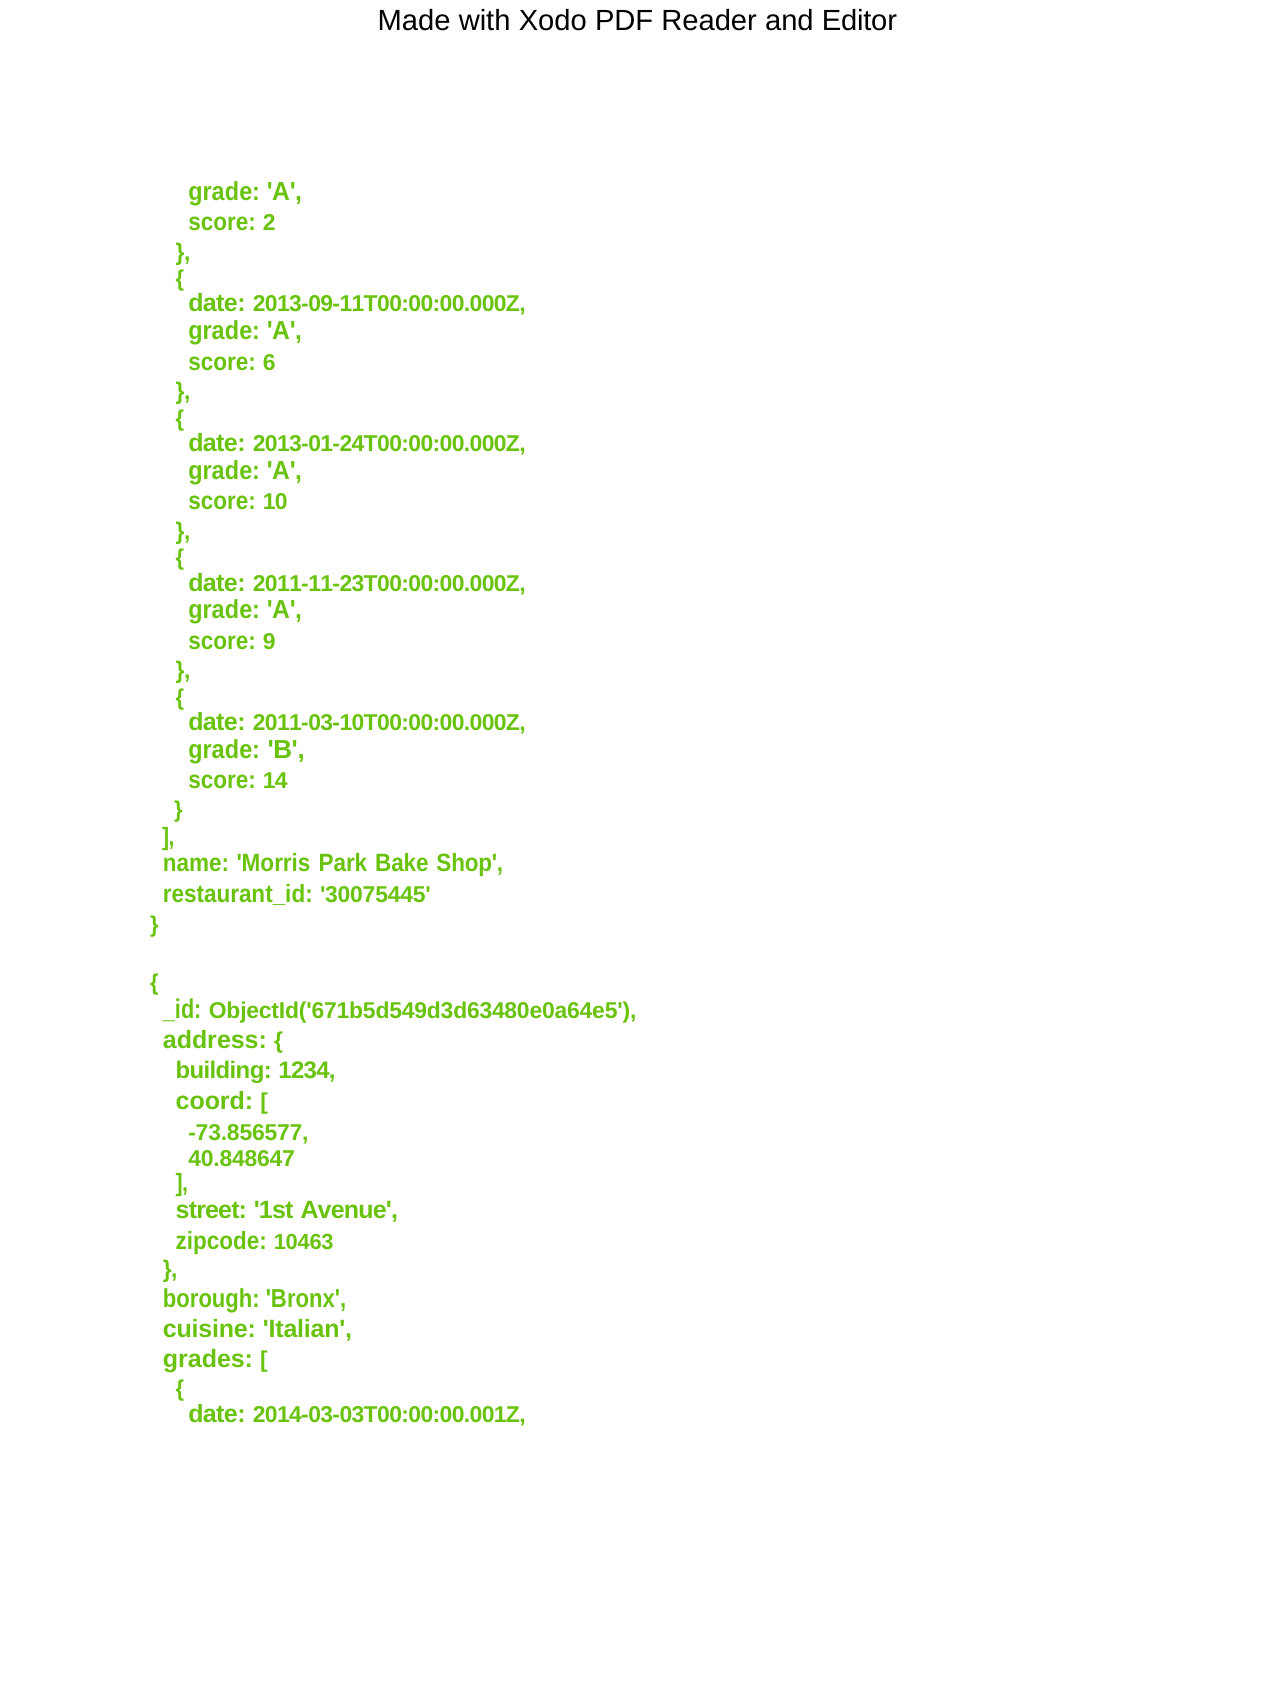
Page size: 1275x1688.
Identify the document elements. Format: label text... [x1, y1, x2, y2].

text 40.848647 [188, 1145, 1225, 1171]
text } [150, 911, 1225, 937]
text name: 'Morris Park Bake Shop', [163, 851, 1225, 877]
text { [175, 405, 1225, 431]
text score: 10 [188, 486, 1225, 515]
text -73.856577, [188, 1118, 1225, 1145]
text }, [175, 378, 1225, 405]
text zipcode: 10463 [175, 1226, 1225, 1254]
text date: 2013-09-11T00:00:00.000Z, [188, 292, 1225, 317]
text { [175, 1375, 1225, 1401]
text score: 2 [188, 207, 1225, 236]
text date: 2011-03-10T00:00:00.000Z, [188, 711, 1225, 736]
text date: 2014-03-03T00:00:00.001Z, [188, 1401, 1225, 1428]
text }, [175, 517, 1225, 545]
text street: '1st Avenue', [175, 1197, 1225, 1224]
subtitle grade: 'A', [188, 596, 1225, 624]
text }, [175, 657, 1225, 684]
subtitle grade: 'B', [188, 736, 1225, 764]
text score: 14 [188, 765, 1225, 794]
text borough: 'Bronx', cuisine: 'Italian', grades: [ [163, 1283, 370, 1373]
subtitle grade: 'A', [188, 457, 1225, 485]
text { [175, 266, 1225, 292]
text }, [175, 238, 1225, 266]
text { [175, 684, 1225, 711]
subtitle grade: 'A', [188, 176, 1225, 206]
text ], [106, 823, 175, 851]
text date: 2011-11-23T00:00:00.000Z, [188, 571, 1225, 596]
text restaurant_id: '30075445' [163, 879, 1225, 907]
text { [175, 545, 1225, 571]
text score: 6 [188, 347, 1225, 375]
text address: { building: 1234, coord: [ [163, 1026, 370, 1115]
text } [106, 797, 183, 823]
text ], [175, 1171, 1225, 1197]
text score: 9 [188, 626, 1225, 654]
text { [150, 971, 1225, 995]
text }, [163, 1257, 1225, 1283]
text _id: ObjectId('671b5d549d3d63480e0a64e5'), [163, 995, 1225, 1024]
subtitle grade: 'A', [188, 317, 1225, 345]
text date: 2013-01-24T00:00:00.000Z, [188, 431, 1225, 457]
